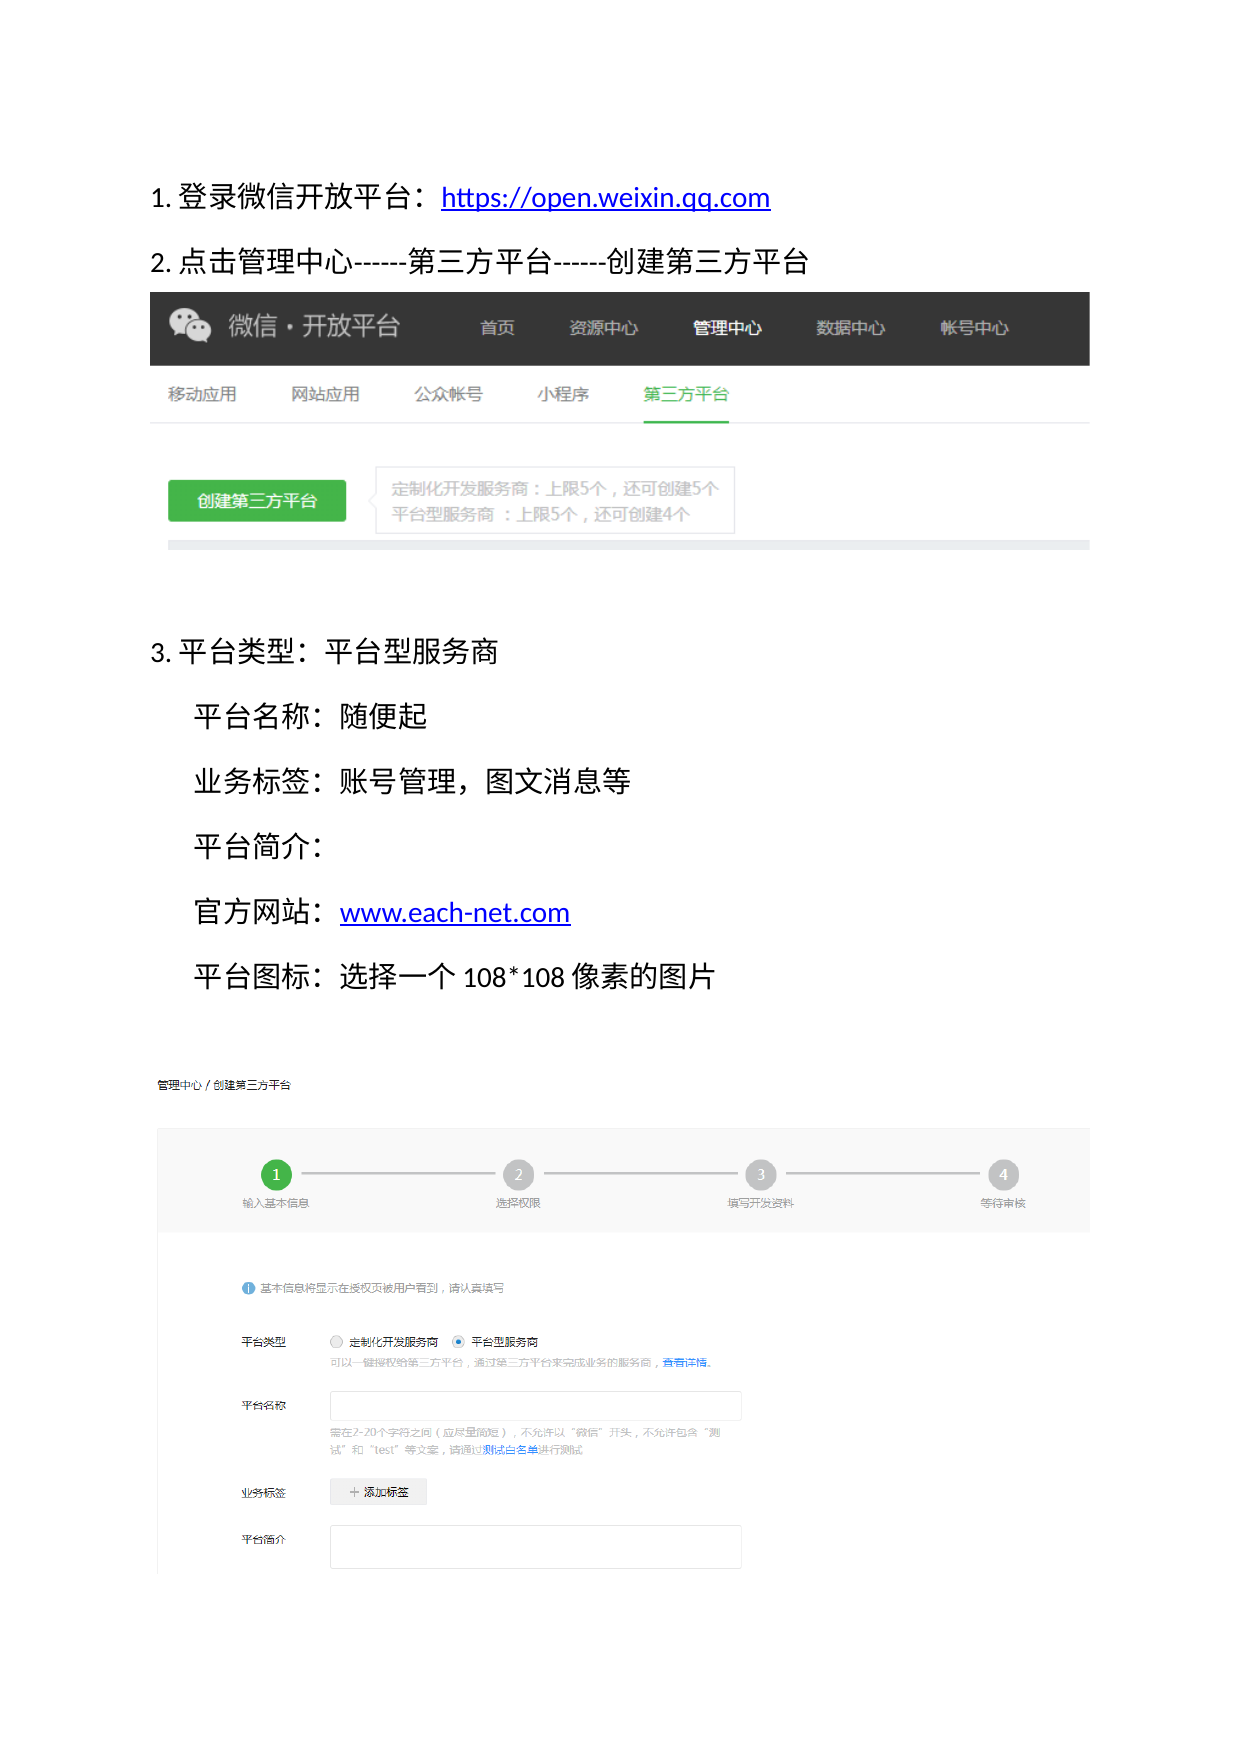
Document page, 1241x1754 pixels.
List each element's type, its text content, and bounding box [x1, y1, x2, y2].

list 平台类型：平台型服务商 [150, 617, 1090, 682]
list 平台名称：随便起 [150, 682, 1090, 747]
list 业务标签：账号管理，图文消息等 [150, 747, 1090, 812]
list 登录微信开放平台：https://open.weixin.qq.com [150, 162, 1090, 227]
list 官方网站：www.each-net.com [150, 877, 1090, 942]
picture [150, 292, 1090, 550]
list 平台图标：选择一个108*108像素的图片 [150, 942, 1090, 1007]
list 平台简介： [150, 812, 1090, 877]
picture [150, 1072, 1090, 1574]
list 点击管理中心------第三方平台------创建第三方平台 [150, 227, 1090, 292]
